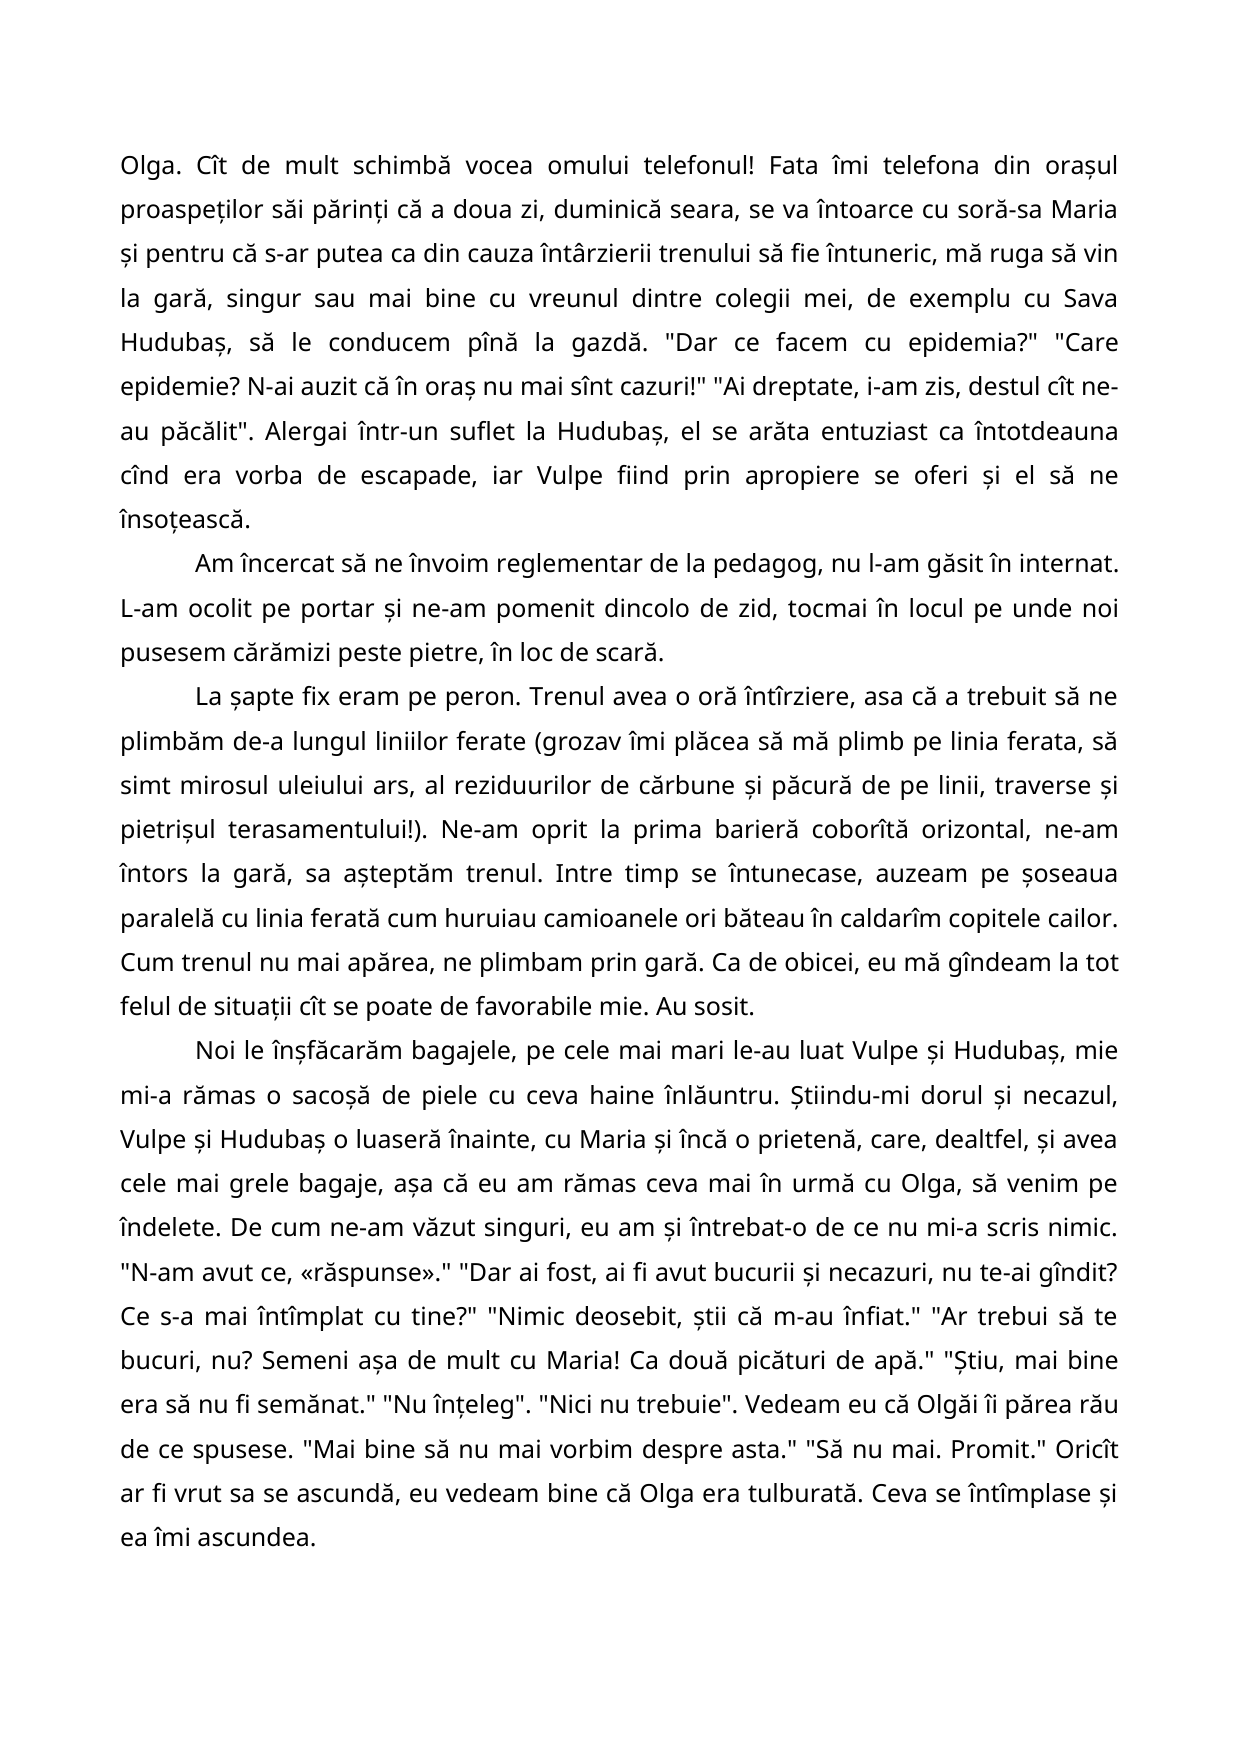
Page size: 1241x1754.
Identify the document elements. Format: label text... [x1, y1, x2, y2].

text Am încercat să ne învoim reglementar de la pedagog, nu l-am găsit în internat. L-am ocolit pe portar şi ne-am pomenit dincolo de zid, tocmai în locul pe unde noi pusesem cărămizi peste pietre, în loc de scară. [120, 546, 1120, 669]
text La şapte fix eram pe peron. Trenul avea o oră întîrziere, asa că a trebuit să ne plimbăm de-a lungul liniilor ferate (grozav îmi plăcea să mă plimb pe linia ferata, să simt mirosul uleiului ars, al reziduurilor de cărbune şi păcură de pe linii, traverse şi pietrişul terasamentului!). Ne-am oprit la prima barieră coborîtă orizontal, ne-am întors la gară, sa aşteptăm trenul. Intre timp se întunecase, auzeam pe şoseaua paralelă cu linia ferată cum huruiau camioanele ori băteau în caldarîm copitele cailor. Cum trenul nu mai apărea, ne plimbam prin gară. Ca de obicei, eu mă gîndeam la tot felul de situaţii cît se poate de favorabile mie. Au sosit. [120, 679, 1120, 1023]
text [120, 148, 1120, 536]
text Noi le înşfăcarăm bagajele, pe cele mai mari le-au luat Vulpe şi Hudubaş, mie mi-a rămas o sacoşă de piele cu ceva haine înlăuntru. Ştiindu-mi dorul şi necazul, Vulpe şi Hudubaş o luaseră înainte, cu Maria şi încă o prietenă, care, dealtfel, şi avea cele mai grele bagaje, aşa că eu am rămas ceva mai în urmă cu Olga, să venim pe îndelete. De cum ne-am văzut singuri, eu am şi întrebat-o de ce nu mi-a scris nimic. "N-am avut ce, «răspunse»." "Dar ai fost, ai fi avut bucurii şi necazuri, nu te-ai gîndit? Ce s-a mai întîmplat cu tine?" "Nimic deosebit, ştii că m-au înfiat." "Ar trebui să te bucuri, nu? Semeni aşa de mult cu Maria! Ca două picături de apă." "Ştiu, mai bine era să nu fi semănat." "Nu înţeleg". "Nici nu trebuie". Vedeam eu că Olgăi îi părea rău de ce spusese. "Mai bine să nu mai vorbim despre asta." "Să nu mai. Promit." Oricît ar fi vrut sa se ascundă, eu vedeam bine că Olga era tulburată. Ceva se întîmplase şi ea îmi ascundea. [120, 1033, 1120, 1554]
